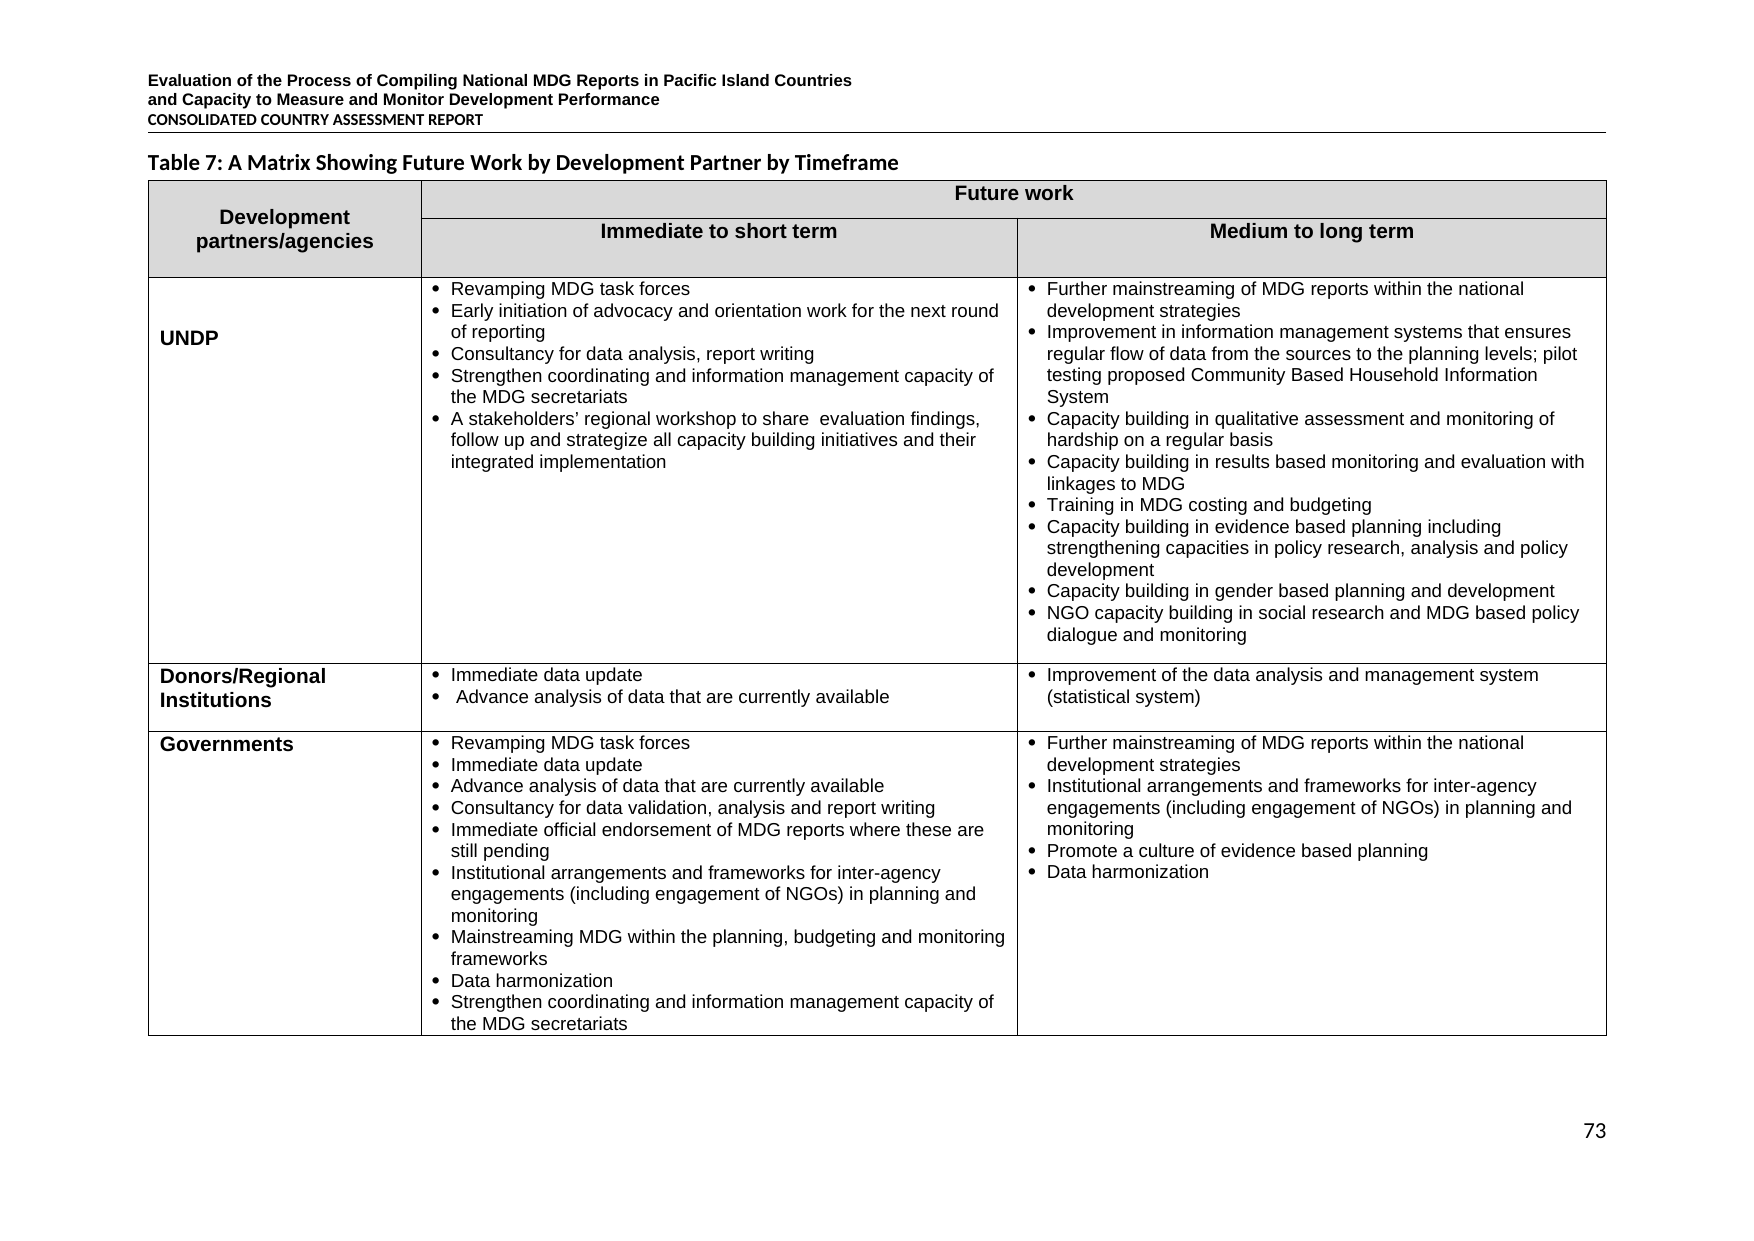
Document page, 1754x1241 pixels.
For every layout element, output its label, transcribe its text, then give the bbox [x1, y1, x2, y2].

table_cell Revamping MDG task forces Early initiation of advocacy and orientation work for the next round of reporting Consultancy for data analysis, report writing Strengthen coordinating and information management capacity of the MDG secretariats A stakeholders’ regional workshop to share evaluation findings, follow up and strategize all capacity building initiatives and their integrated implementation [422, 278, 1017, 663]
table_cell Immediate data update Advance analysis of data that are currently available [422, 664, 1017, 731]
table_cell Donors/Regional Institutions [149, 664, 421, 731]
table_cell UNDP [149, 278, 421, 663]
table_cell Further mainstreaming of MDG reports within the national development strategies Institutional arrangements and frameworks for inter-agency engagements (including engagement of NGOs) in planning and monitoring Promote a culture of evidence based planning Data harmonization [1018, 732, 1606, 1034]
table_cell Revamping MDG task forces Immediate data update Advance analysis of data that are currently available Consultancy for data validation, analysis and report writing Immediate official endorsement of MDG reports where these are still pending Institutional arrangements and frameworks for inter-agency engagements (including engagement of NGOs) in planning and monitoring Mainstreaming MDG within the planning, budgeting and monitoring frameworks Data harmonization Strengthen coordinating and information management capacity of the MDG secretariats [422, 732, 1017, 1034]
table_header Future work [422, 181, 1606, 218]
table_cell Medium to long term [1018, 219, 1606, 277]
table_cell Governments [149, 732, 421, 1034]
table_header Development partners/agencies [149, 181, 421, 277]
table_cell Immediate to short term [422, 219, 1017, 277]
table_cell Further mainstreaming of MDG reports within the national development strategies Improvement in information management systems that ensures regular flow of data from the sources to the planning levels; pilot testing proposed Community Based Household Information System Capacity building in qualitative assessment and monitoring of hardship on a regular basis Capacity building in results based monitoring and evaluation with linkages to MDG Training in MDG costing and budgeting Capacity building in evidence based planning including strengthening capacities in policy research, analysis and policy development Capacity building in gender based planning and development NGO capacity building in social research and MDG based policy dialogue and monitoring [1018, 278, 1606, 663]
table_cell Improvement of the data analysis and management system (statistical system) [1018, 664, 1606, 731]
text Table 7: A Matrix Showing Future Work by Development Partner by Timeframe [148, 148, 1606, 176]
